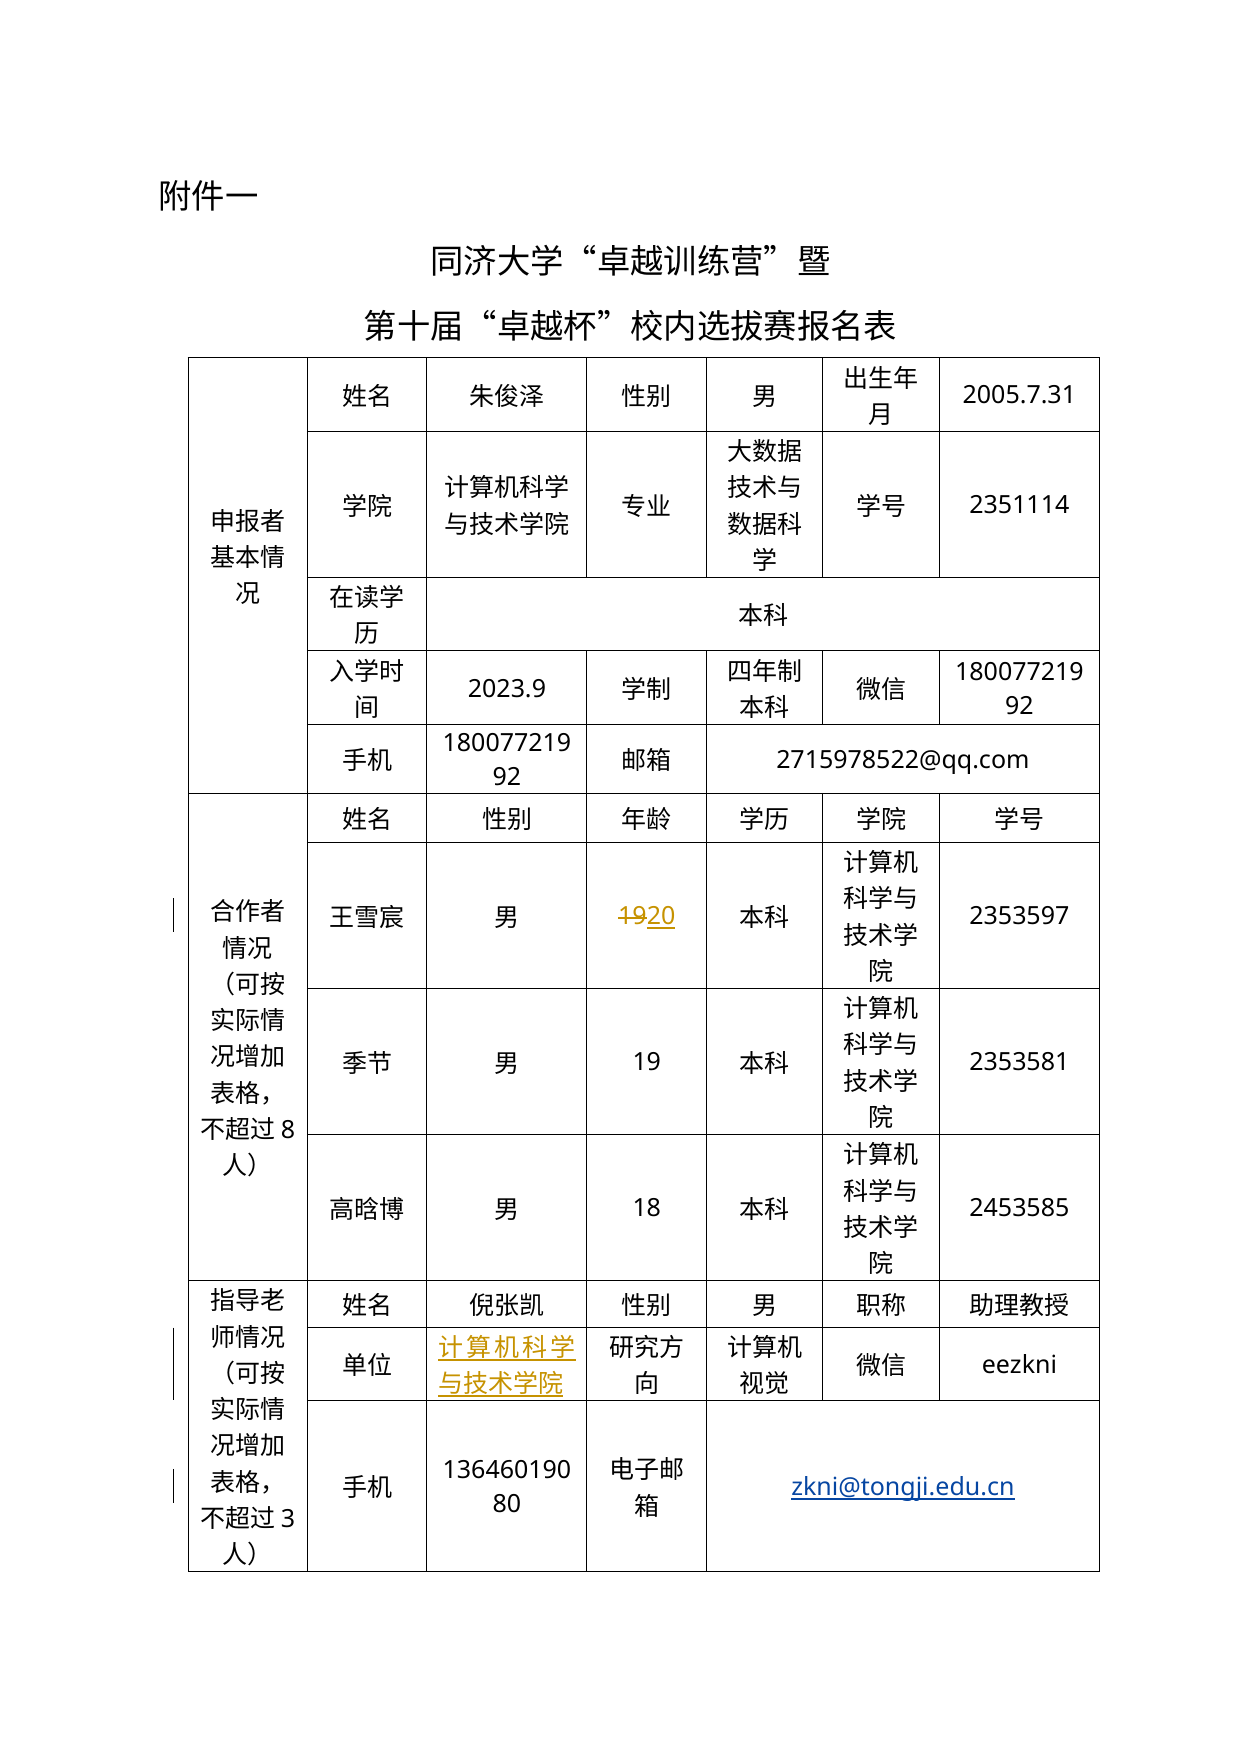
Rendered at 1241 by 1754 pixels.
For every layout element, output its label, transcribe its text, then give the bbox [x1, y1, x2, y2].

table_cell 四年制本科 [707, 651, 822, 724]
table_cell 大数据技术与数据科学 [707, 432, 822, 577]
table_cell 学院 [308, 432, 426, 577]
table_cell eezkni [940, 1328, 1099, 1400]
text 第十届“卓越杯”校内选拔赛报名表 [187, 292, 1073, 357]
table_cell 学制 [587, 651, 706, 724]
table_cell 性别 [587, 1281, 706, 1327]
table_cell 男 [427, 843, 586, 988]
text 同济大学“卓越训练营”暨 [187, 227, 1073, 292]
table_cell 本科 [427, 578, 1099, 650]
table_cell 指导老师情况（可按实际情况增加表格，不超过3人） [189, 1281, 307, 1571]
table_cell 邮箱 [587, 725, 706, 793]
table_cell 18007721992 [427, 725, 586, 793]
table_header 出生年月 [823, 358, 939, 431]
table_cell 本科 [707, 989, 822, 1134]
table_cell 微信 [823, 1328, 939, 1400]
table_cell 计算机科学与技术学院 [823, 1135, 939, 1280]
table_cell 计算机科学与技术学院 [823, 989, 939, 1134]
table_cell 微信 [823, 651, 939, 724]
table_header 姓名 [308, 358, 426, 431]
table_cell 2715978522@qq.com [707, 725, 1099, 793]
table_cell 入学时间 [308, 651, 426, 724]
table_cell [427, 1328, 586, 1400]
table_cell 合作者情况（可按实际情况增加表格，不超过8人） [189, 794, 307, 1280]
table_cell 季节 [308, 989, 426, 1134]
table_cell 单位 [308, 1328, 426, 1400]
table_cell 专业 [587, 432, 706, 577]
table_cell 助理教授 [940, 1281, 1099, 1327]
table_cell 计算机科学与技术学院 [823, 843, 939, 988]
table_cell 18 [587, 1135, 706, 1280]
table_cell 2023.9 [427, 651, 586, 724]
table_cell 18007721992 [940, 651, 1099, 724]
table_cell 电子邮箱 [587, 1401, 706, 1571]
table_cell 学号 [823, 432, 939, 577]
table_cell 姓名 [308, 1281, 426, 1327]
table_cell 2351114 [940, 432, 1099, 577]
table_cell 学院 [823, 794, 939, 842]
table_header 申报者基本情况 [189, 358, 307, 793]
table_cell 男 [427, 1135, 586, 1280]
table_cell 13646019080 [427, 1401, 586, 1571]
table_cell 职称 [823, 1281, 939, 1327]
text 附件一 [158, 162, 1073, 227]
table_header 男 [707, 358, 822, 431]
table_cell 在读学历 [308, 578, 426, 650]
table_cell 研究方向 [587, 1328, 706, 1400]
table_cell 19 [587, 989, 706, 1134]
table_cell 本科 [707, 1135, 822, 1280]
table_header 朱俊泽 [427, 358, 586, 431]
table_cell 手机 [308, 725, 426, 793]
table_cell 2453585 [940, 1135, 1099, 1280]
table_header 性别 [587, 358, 706, 431]
table_cell 姓名 [308, 794, 426, 842]
table_cell 性别 [427, 794, 586, 842]
table_cell 2353581 [940, 989, 1099, 1134]
table_cell 男 [707, 1281, 822, 1327]
table_cell 2353597 [940, 843, 1099, 988]
table_cell [707, 1401, 1099, 1571]
table_cell [587, 843, 706, 988]
table_cell 高晗博 [308, 1135, 426, 1280]
table_cell 王雪宸 [308, 843, 426, 988]
table_cell 计算机科学与技术学院 [427, 432, 586, 577]
table_header 2005.7.31 [940, 358, 1099, 431]
table_cell 学号 [940, 794, 1099, 842]
table_cell 年龄 [587, 794, 706, 842]
table_cell 本科 [707, 843, 822, 988]
table_cell 学历 [707, 794, 822, 842]
table_cell 倪张凯 [427, 1281, 586, 1327]
table_cell 计算机视觉 [707, 1328, 822, 1400]
table_cell 男 [427, 989, 586, 1134]
table_cell 手机 [308, 1401, 426, 1571]
